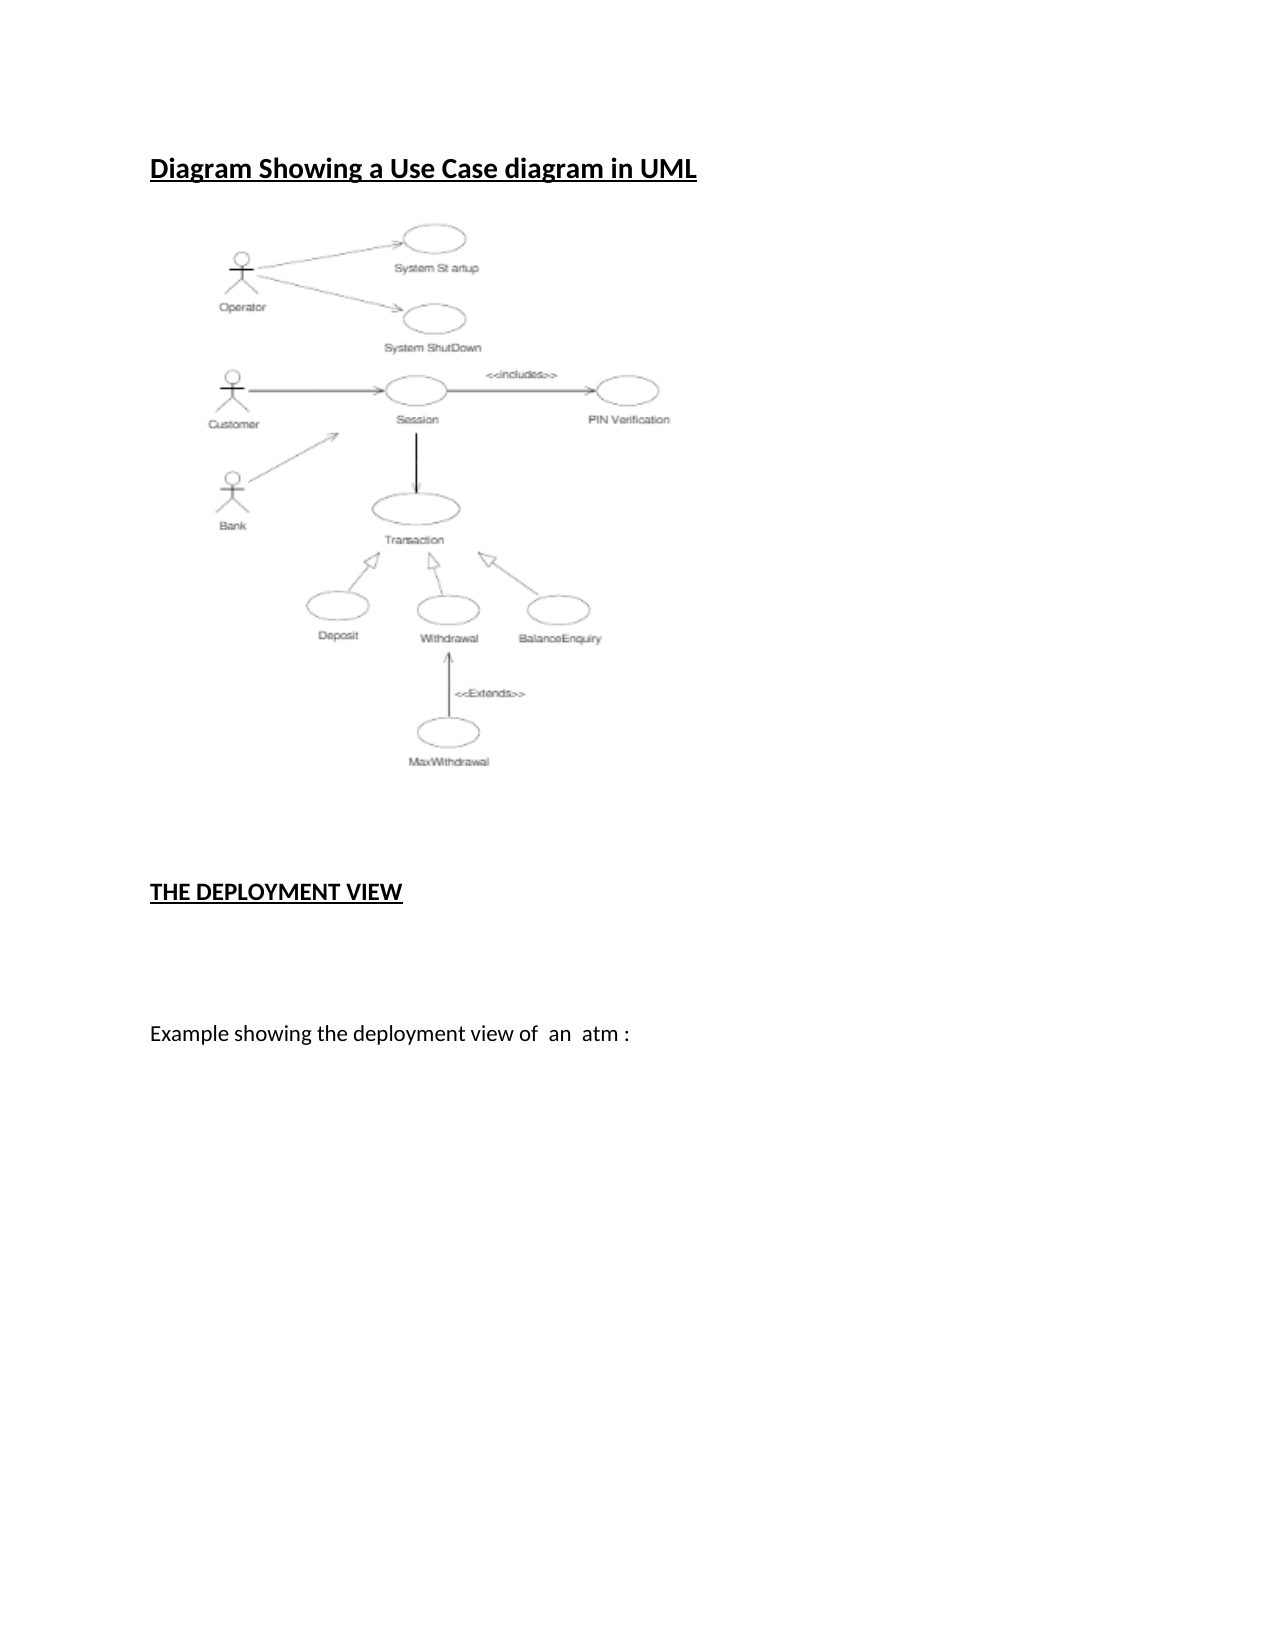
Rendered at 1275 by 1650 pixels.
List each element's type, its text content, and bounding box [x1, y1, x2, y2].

picture [150, 205, 763, 802]
text THE DEPLOYMENT VIEW [150, 876, 1125, 907]
text Diagram Showing a Use Case diagram in UML [150, 150, 1125, 186]
text Example showing the deployment view of an atm : [150, 1019, 1125, 1047]
